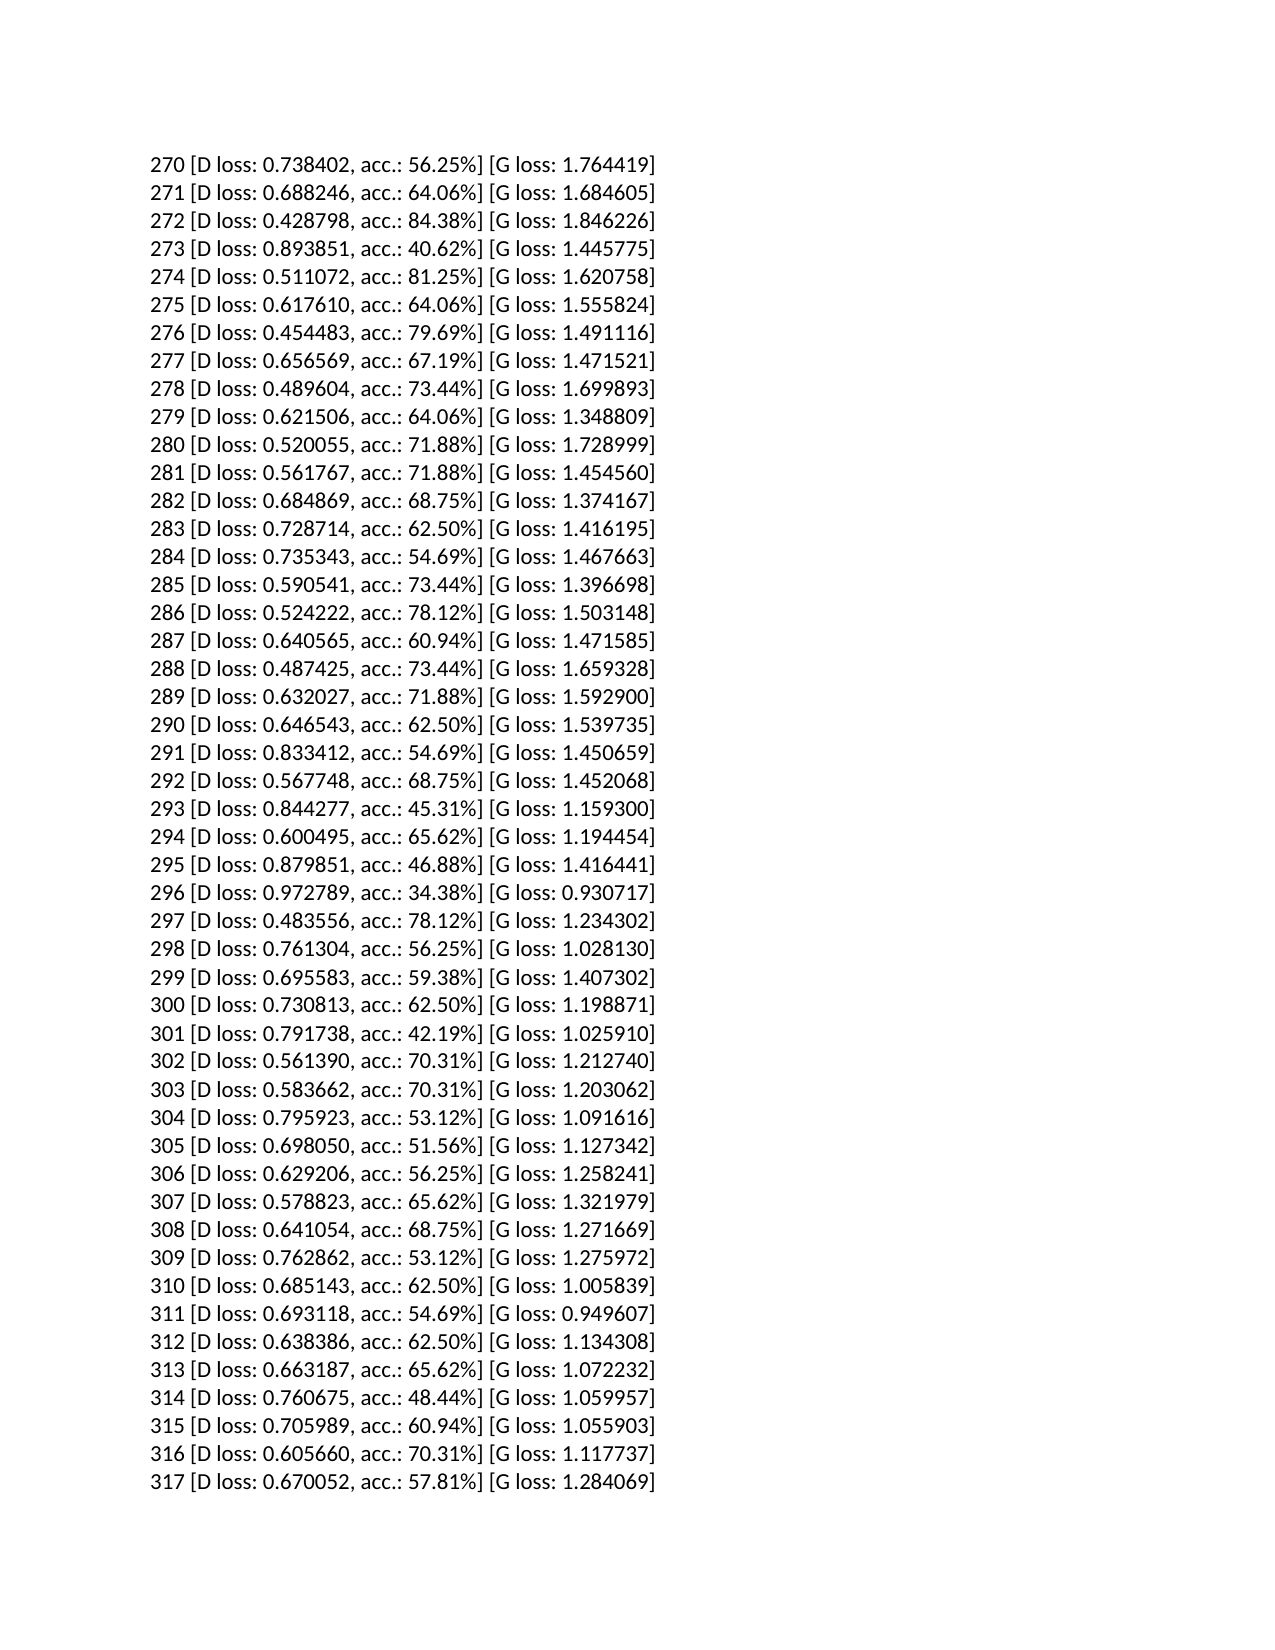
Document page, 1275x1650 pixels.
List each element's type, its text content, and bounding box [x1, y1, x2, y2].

text 290 [D loss: 0.646543, acc.: 62.50%] [G loss: 1.539735] [150, 710, 1125, 738]
text 275 [D loss: 0.617610, acc.: 64.06%] [G loss: 1.555824] [150, 290, 1125, 318]
text 277 [D loss: 0.656569, acc.: 67.19%] [G loss: 1.471521] [150, 346, 1125, 374]
text 298 [D loss: 0.761304, acc.: 56.25%] [G loss: 1.028130] [150, 934, 1125, 963]
text 293 [D loss: 0.844277, acc.: 45.31%] [G loss: 1.159300] [150, 794, 1125, 822]
text 288 [D loss: 0.487425, acc.: 73.44%] [G loss: 1.659328] [150, 654, 1125, 682]
text 295 [D loss: 0.879851, acc.: 46.88%] [G loss: 1.416441] [150, 851, 1125, 878]
text 281 [D loss: 0.561767, acc.: 71.88%] [G loss: 1.454560] [150, 458, 1125, 486]
text 313 [D loss: 0.663187, acc.: 65.62%] [G loss: 1.072232] [150, 1355, 1125, 1383]
text 272 [D loss: 0.428798, acc.: 84.38%] [G loss: 1.846226] [150, 206, 1125, 234]
text 279 [D loss: 0.621506, acc.: 64.06%] [G loss: 1.348809] [150, 402, 1125, 430]
text 276 [D loss: 0.454483, acc.: 79.69%] [G loss: 1.491116] [150, 318, 1125, 346]
text 285 [D loss: 0.590541, acc.: 73.44%] [G loss: 1.396698] [150, 570, 1125, 598]
text 280 [D loss: 0.520055, acc.: 71.88%] [G loss: 1.728999] [150, 430, 1125, 458]
text 270 [D loss: 0.738402, acc.: 56.25%] [G loss: 1.764419] [150, 150, 1125, 178]
text 302 [D loss: 0.561390, acc.: 70.31%] [G loss: 1.212740] [150, 1047, 1125, 1075]
text 307 [D loss: 0.578823, acc.: 65.62%] [G loss: 1.321979] [150, 1187, 1125, 1215]
text 291 [D loss: 0.833412, acc.: 54.69%] [G loss: 1.450659] [150, 738, 1125, 766]
text 283 [D loss: 0.728714, acc.: 62.50%] [G loss: 1.416195] [150, 514, 1125, 542]
text 314 [D loss: 0.760675, acc.: 48.44%] [G loss: 1.059957] [150, 1383, 1125, 1411]
text 273 [D loss: 0.893851, acc.: 40.62%] [G loss: 1.445775] [150, 234, 1125, 262]
text 296 [D loss: 0.972789, acc.: 34.38%] [G loss: 0.930717] [150, 878, 1125, 907]
text 287 [D loss: 0.640565, acc.: 60.94%] [G loss: 1.471585] [150, 626, 1125, 654]
text 315 [D loss: 0.705989, acc.: 60.94%] [G loss: 1.055903] [150, 1411, 1125, 1439]
text 308 [D loss: 0.641054, acc.: 68.75%] [G loss: 1.271669] [150, 1215, 1125, 1243]
text 286 [D loss: 0.524222, acc.: 78.12%] [G loss: 1.503148] [150, 598, 1125, 626]
text 271 [D loss: 0.688246, acc.: 64.06%] [G loss: 1.684605] [150, 178, 1125, 206]
text 317 [D loss: 0.670052, acc.: 57.81%] [G loss: 1.284069] [150, 1467, 1125, 1495]
text 304 [D loss: 0.795923, acc.: 53.12%] [G loss: 1.091616] [150, 1103, 1125, 1131]
text 306 [D loss: 0.629206, acc.: 56.25%] [G loss: 1.258241] [150, 1159, 1125, 1187]
text 282 [D loss: 0.684869, acc.: 68.75%] [G loss: 1.374167] [150, 486, 1125, 514]
text 274 [D loss: 0.511072, acc.: 81.25%] [G loss: 1.620758] [150, 262, 1125, 290]
text 300 [D loss: 0.730813, acc.: 62.50%] [G loss: 1.198871] [150, 991, 1125, 1019]
text 284 [D loss: 0.735343, acc.: 54.69%] [G loss: 1.467663] [150, 542, 1125, 570]
text 278 [D loss: 0.489604, acc.: 73.44%] [G loss: 1.699893] [150, 374, 1125, 402]
text 292 [D loss: 0.567748, acc.: 68.75%] [G loss: 1.452068] [150, 766, 1125, 794]
text 299 [D loss: 0.695583, acc.: 59.38%] [G loss: 1.407302] [150, 963, 1125, 991]
text 312 [D loss: 0.638386, acc.: 62.50%] [G loss: 1.134308] [150, 1327, 1125, 1355]
text 310 [D loss: 0.685143, acc.: 62.50%] [G loss: 1.005839] [150, 1271, 1125, 1299]
text 301 [D loss: 0.791738, acc.: 42.19%] [G loss: 1.025910] [150, 1019, 1125, 1047]
text 309 [D loss: 0.762862, acc.: 53.12%] [G loss: 1.275972] [150, 1243, 1125, 1271]
text 289 [D loss: 0.632027, acc.: 71.88%] [G loss: 1.592900] [150, 682, 1125, 710]
text 303 [D loss: 0.583662, acc.: 70.31%] [G loss: 1.203062] [150, 1075, 1125, 1103]
text 297 [D loss: 0.483556, acc.: 78.12%] [G loss: 1.234302] [150, 907, 1125, 934]
text 316 [D loss: 0.605660, acc.: 70.31%] [G loss: 1.117737] [150, 1439, 1125, 1467]
text 294 [D loss: 0.600495, acc.: 65.62%] [G loss: 1.194454] [150, 822, 1125, 851]
text 311 [D loss: 0.693118, acc.: 54.69%] [G loss: 0.949607] [150, 1299, 1125, 1327]
text 305 [D loss: 0.698050, acc.: 51.56%] [G loss: 1.127342] [150, 1131, 1125, 1159]
